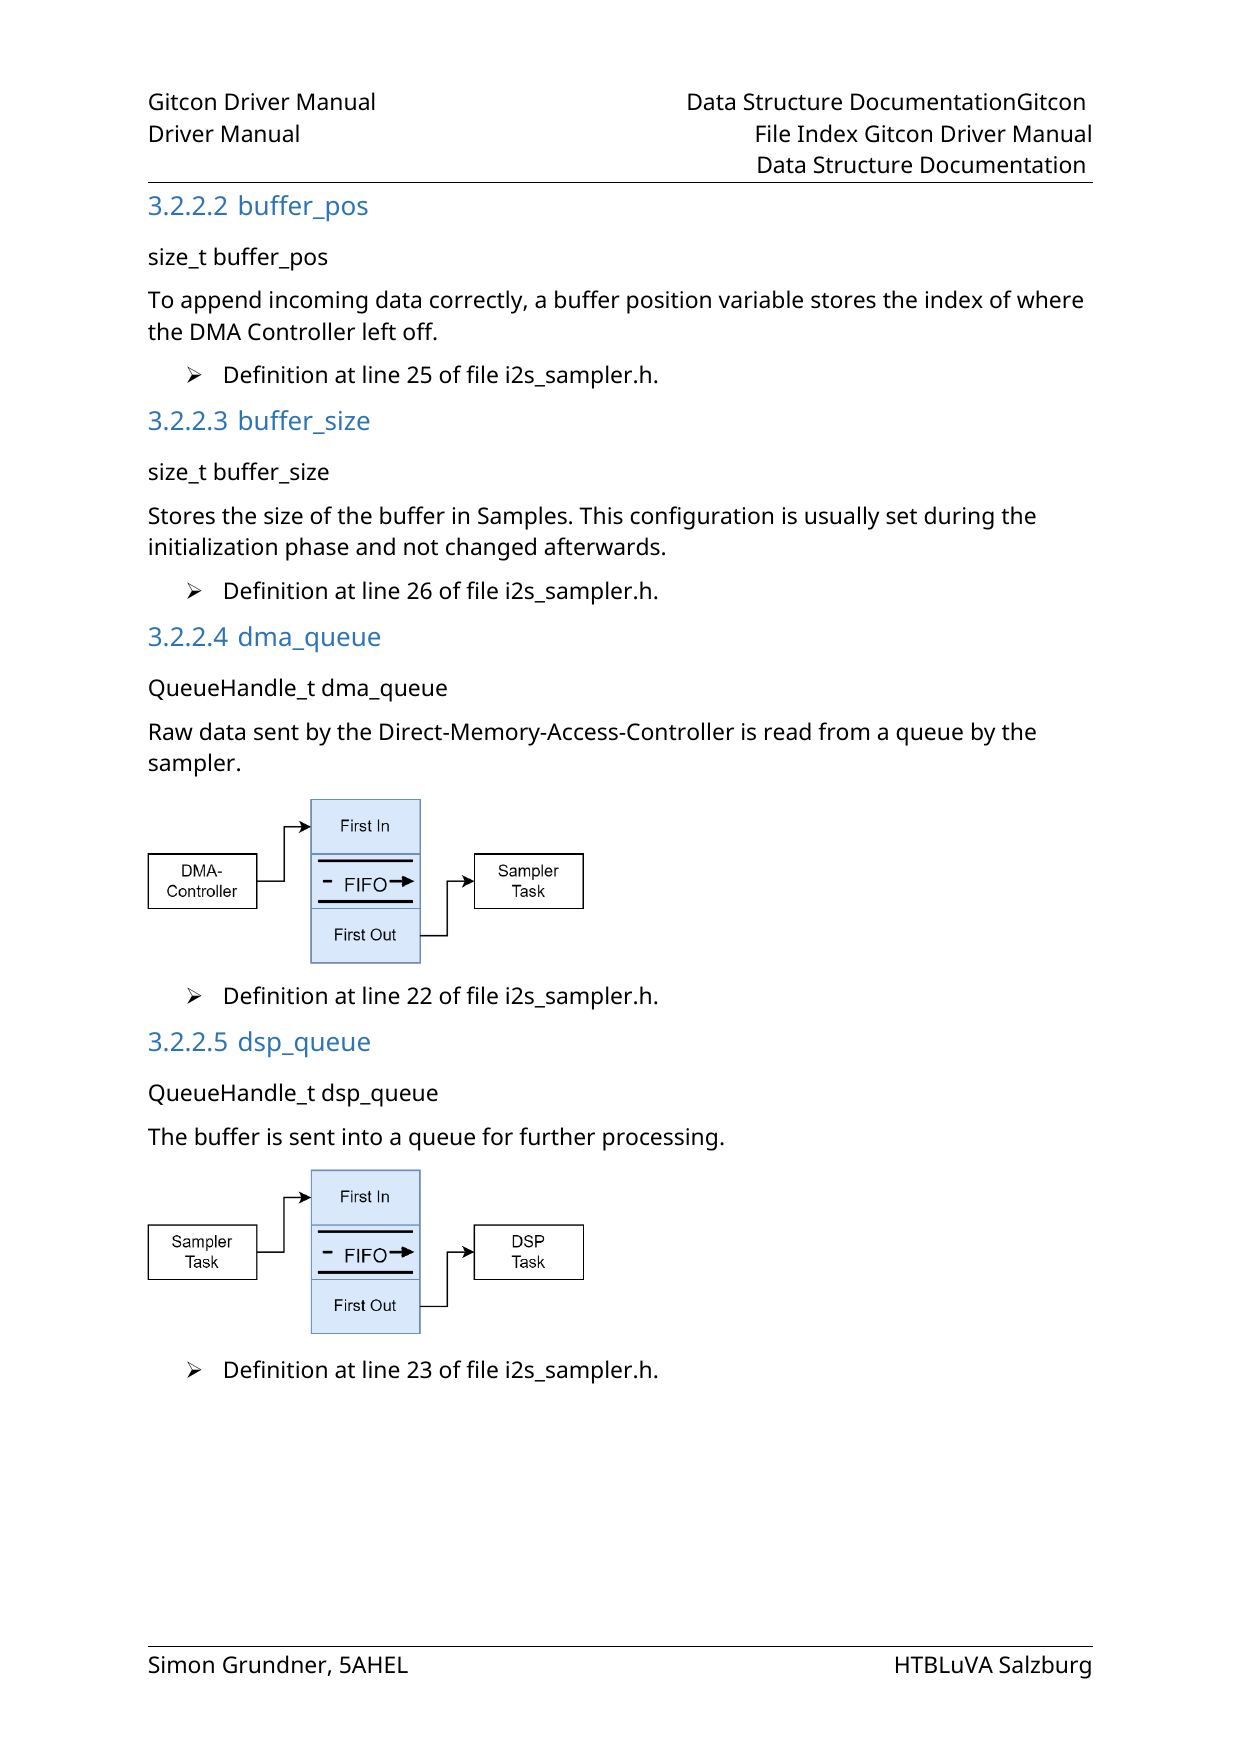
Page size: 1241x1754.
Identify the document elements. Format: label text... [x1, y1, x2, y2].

subtitle dma_queue [148, 619, 1093, 654]
text Raw data sent by the Direct-Memory-Access-Controller is read from a queue by the sampler. [148, 716, 1093, 778]
subtitle buffer_size [148, 403, 1093, 438]
list Definition at line 26 of file i2s_sampler.h. [185, 575, 1093, 606]
subtitle dsp_queue [148, 1024, 1093, 1059]
list Definition at line 22 of file i2s_sampler.h. [185, 980, 1093, 1011]
list Definition at line 25 of file i2s_sampler.h. [185, 359, 1093, 391]
text QueueHandle_t dsp_queue [148, 1077, 1093, 1108]
text QueueHandle_t dma_queue [148, 672, 1093, 703]
picture [147, 790, 590, 968]
list Definition at line 23 of file i2s_sampler.h. [185, 1353, 1093, 1385]
subtitle buffer_pos [148, 187, 1093, 223]
text Stores the size of the buffer in Samples. This configuration is usually set during the initialization phase and not changed afterwards. [148, 500, 1093, 562]
text size_t buffer_pos [148, 241, 1093, 272]
picture [147, 1164, 590, 1334]
text size_t buffer_size [148, 456, 1093, 487]
text The buffer is sent into a queue for further processing. [148, 1121, 1093, 1152]
text To append incoming data correctly, a buffer position variable stores the index of where the DMA Controller left off. [148, 284, 1093, 347]
